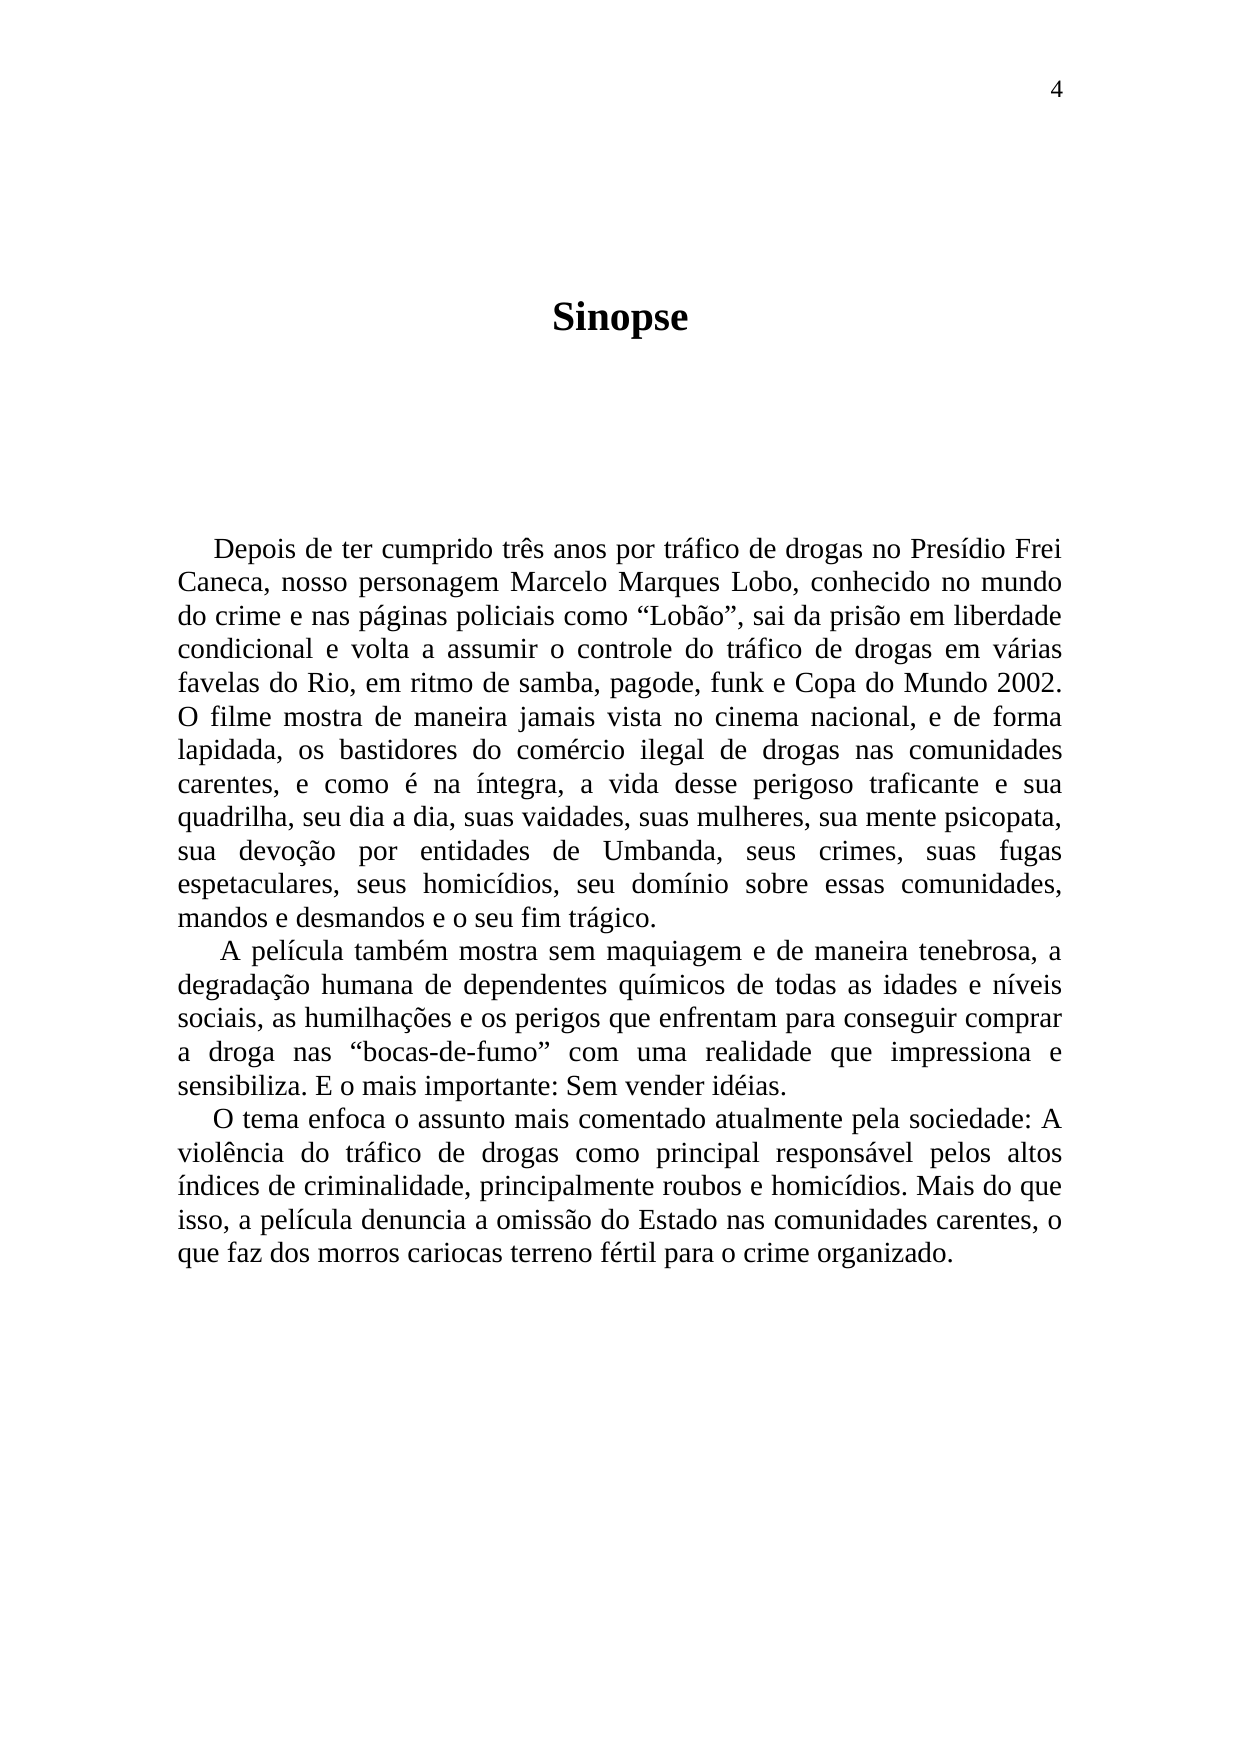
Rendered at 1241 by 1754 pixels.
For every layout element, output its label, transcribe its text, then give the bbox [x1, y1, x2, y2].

text Sinopse [177, 291, 1063, 339]
text O tema enfoca o assunto mais comentado atualmente pela sociedade: A violência do tráfico de drogas como principal responsável pelos altos índices de criminalidade, principalmente roubos e homicídios. Mais do que isso, a película denuncia a omissão do Estado nas comunidades carentes, o que faz dos morros cariocas terreno fértil para o crime organizado. [177, 1101, 1063, 1269]
text Depois de ter cumprido três anos por tráfico de drogas no Presídio Frei Caneca, nosso personagem Marcelo Marques Lobo, conhecido no mundo do crime e nas páginas policiais como “Lobão”, sai da prisão em liberdade condicional e volta a assumir o controle do tráfico de drogas em várias favelas do Rio, em ritmo de samba, pagode, funk e Copa do Mundo 2002. O filme mostra de maneira jamais vista no cinema nacional, e de forma lapidada, os bastidores do comércio ilegal de drogas nas comunidades carentes, e como é na íntegra, a vida desse perigoso traficante e sua quadrilha, seu dia a dia, suas vaidades, suas mulheres, sua mente psicopata, sua devoção por entidades de Umbanda, seus crimes, suas fugas espetaculares, seus homicídios, seu domínio sobre essas comunidades, mandos e desmandos e o seu fim trágico. [177, 531, 1063, 933]
text A película também mostra sem maquiagem e de maneira tenebrosa, a degradação humana de dependentes químicos de todas as idades e níveis sociais, as humilhações e os perigos que enfrentam para conseguir comprar a droga nas “bocas-de-fumo” com uma realidade que impressiona e sensibiliza. E o mais importante: Sem vender idéias. [177, 933, 1063, 1101]
